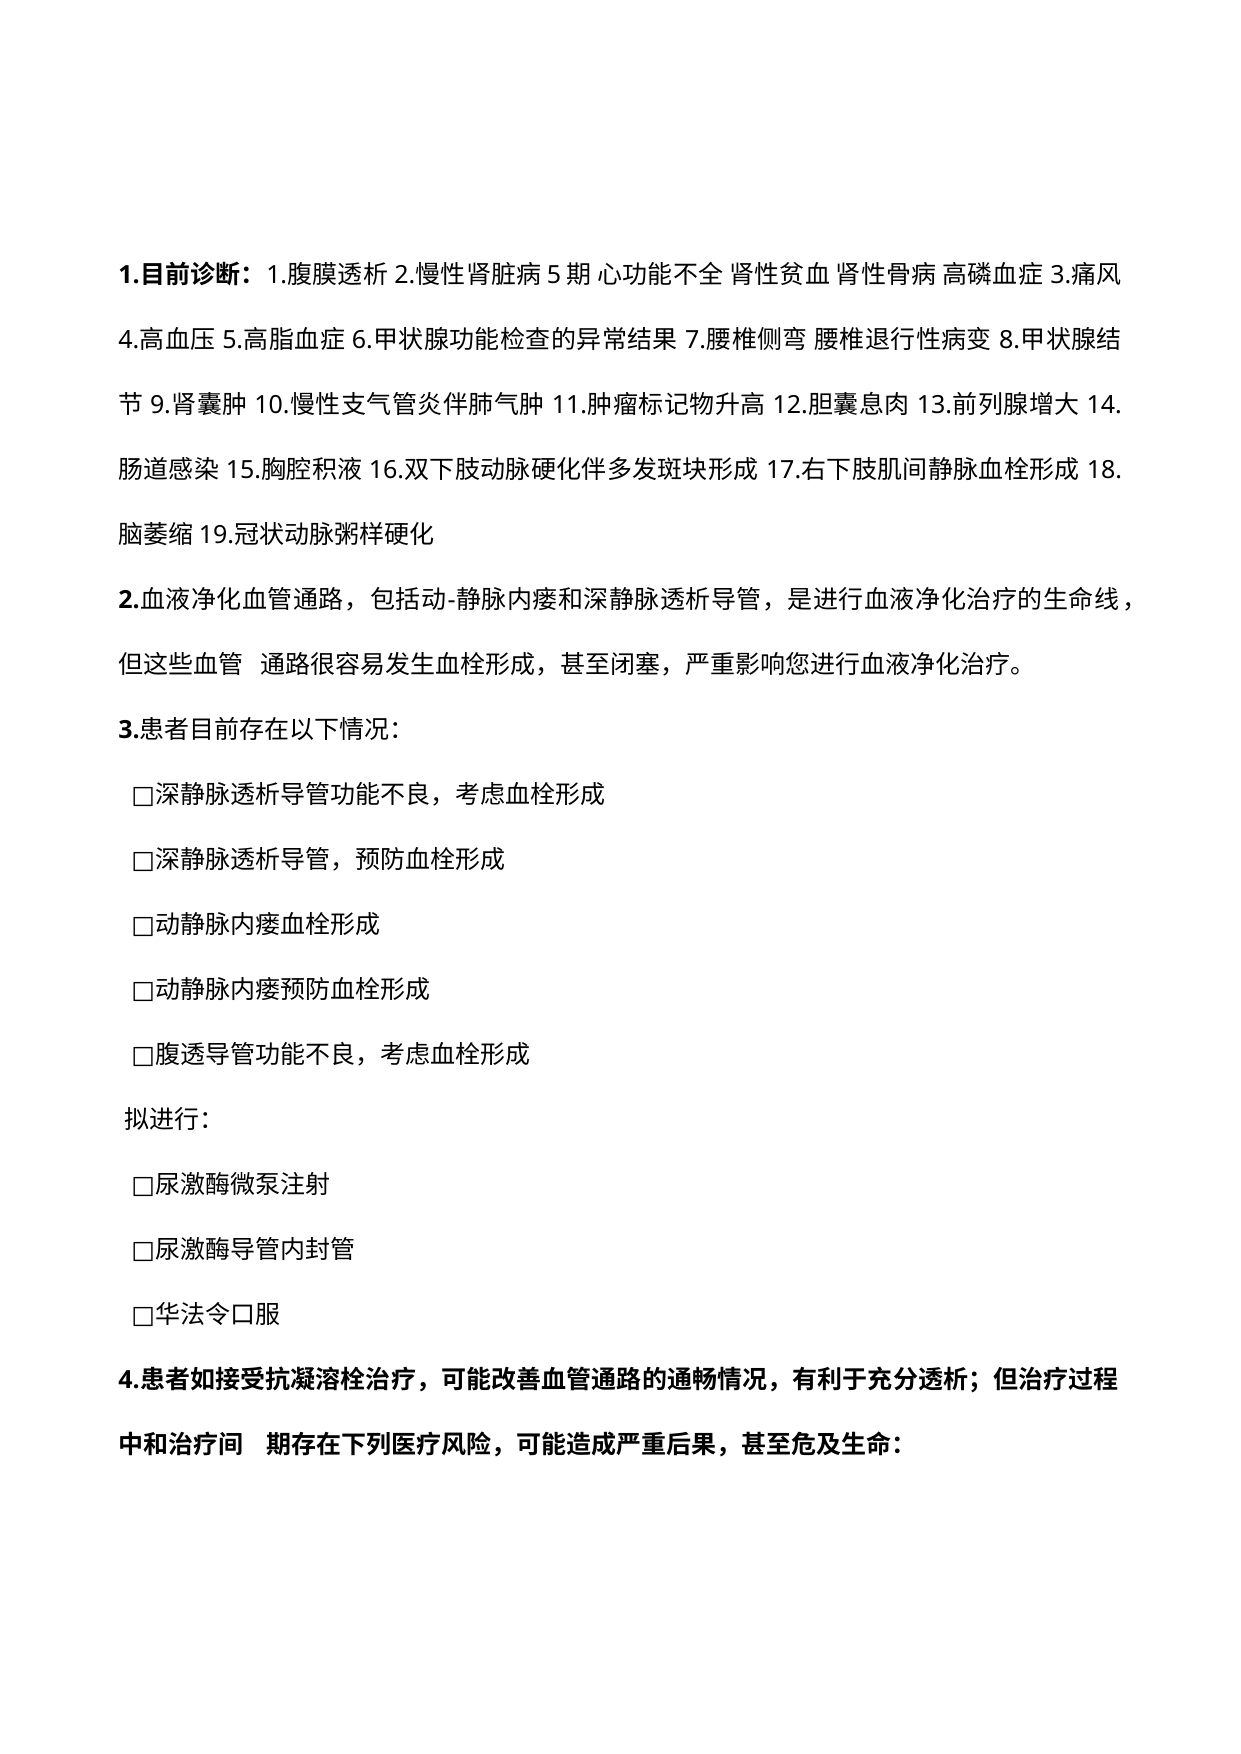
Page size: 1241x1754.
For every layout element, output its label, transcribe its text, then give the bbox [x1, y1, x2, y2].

text □动静脉内瘘预防血栓形成 [118, 955, 1122, 1020]
text 4.患者如接受抗凝溶栓治疗，可能改善血管通路的通畅情况，有利于充分透析；但治疗过程中和治疗间 期存在下列医疗风险，可能造成严重后果，甚至危及生命： [118, 1345, 1122, 1475]
text □尿激酶微泵注射 [118, 1150, 1122, 1215]
text □华法令口服 [118, 1280, 1122, 1345]
text 3.患者目前存在以下情况： [118, 695, 1122, 760]
text □尿激酶导管内封管 [118, 1215, 1122, 1280]
text 拟进行： [118, 1085, 1122, 1150]
text □腹透导管功能不良，考虑血栓形成 [118, 1020, 1122, 1085]
text □深静脉透析导管功能不良，考虑血栓形成 [118, 760, 1122, 825]
text 2.血液净化血管通路，包括动-静脉内瘘和深静脉透析导管，是进行血液净化治疗的生命线，但这些血管 通路很容易发生血栓形成，甚至闭塞，严重影响您进行血液净化治疗。 [118, 565, 1122, 695]
text 1.目前诊断：1.腹膜透析 2.慢性肾脏病5期 心功能不全 肾性贫血 肾性骨病 高磷血症 3.痛风 4.高血压 5.高脂血症 6.甲状腺功能检查的异常结果 7.腰椎侧弯 腰椎退行性病变 8.甲状腺结节 9.肾囊肿 10.慢性支气管炎伴肺气肿 11.肿瘤标记物升高 12.胆囊息肉 13.前列腺增大 14.肠道感染 15.胸腔积液 16.双下肢动脉硬化伴多发斑块形成 17.右下肢肌间静脉血栓形成 18.脑萎缩 19.冠状动脉粥样硬化 [118, 240, 1122, 565]
text □动静脉内瘘血栓形成 [118, 890, 1122, 955]
text □深静脉透析导管，预防血栓形成 [118, 825, 1122, 890]
